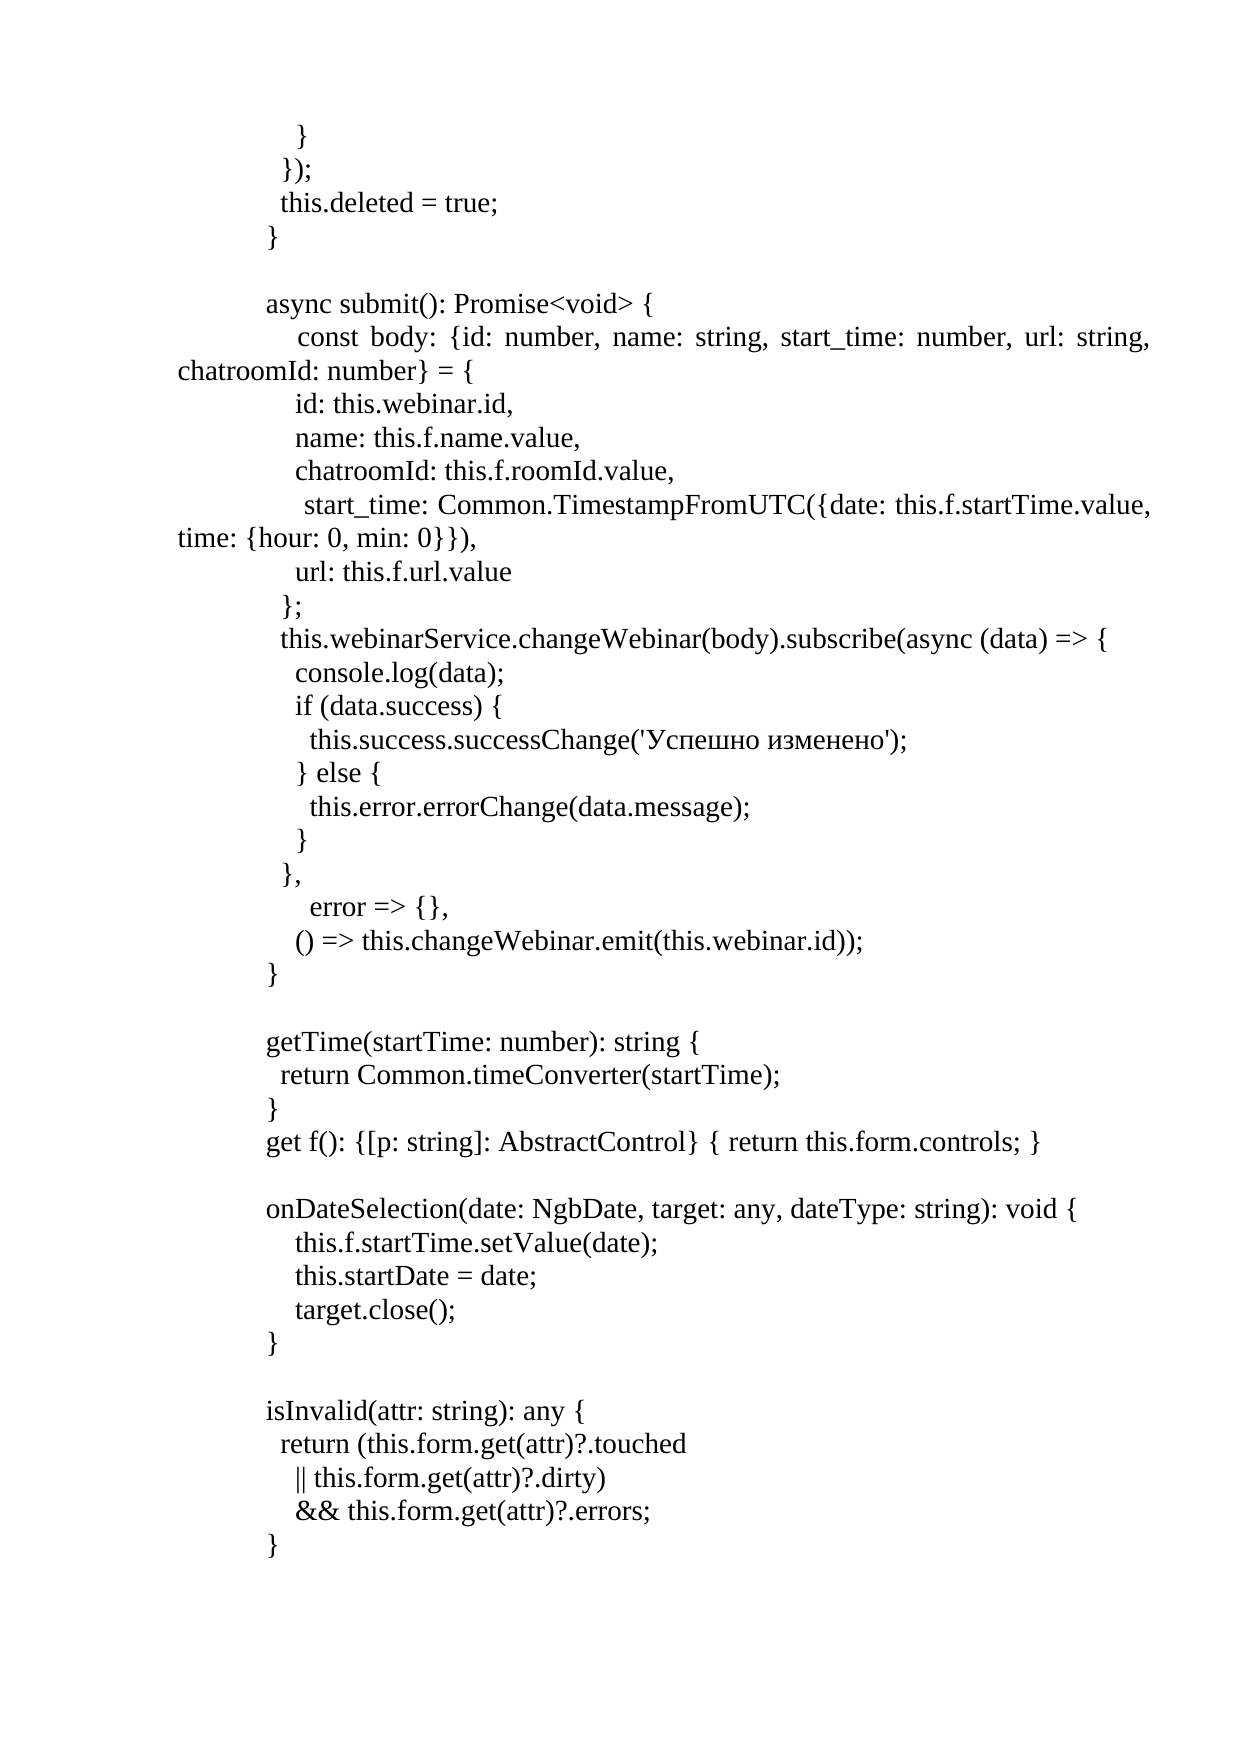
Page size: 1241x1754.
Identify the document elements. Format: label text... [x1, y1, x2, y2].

text id: this.webinar.id, [177, 386, 1152, 420]
text } [177, 1326, 1152, 1359]
text } [177, 219, 1152, 252]
text }); [177, 152, 1152, 185]
text || this.form.get(attr)?.dirty) [177, 1460, 1152, 1493]
text }; [177, 588, 1152, 621]
text const body: {id: number, name: string, start_time: number, url: string, chatroomId: number} = { [177, 319, 1152, 386]
text url: this.f.url.value [177, 554, 1152, 588]
text this.startDate = date; [177, 1258, 1152, 1292]
text start_time: Common.TimestampFromUTC({date: this.f.startTime.value, time: {hour: 0, min: 0}}), [177, 487, 1152, 554]
text isInvalid(attr: string): any { [177, 1393, 1152, 1426]
text } [177, 1091, 1152, 1124]
text error => {}, [177, 889, 1152, 923]
text () => this.changeWebinar.emit(this.webinar.id)); [177, 923, 1152, 957]
text } [177, 1527, 1152, 1560]
text getTime(startTime: number): string { [177, 1024, 1152, 1057]
text chatroomId: this.f.roomId.value, [177, 453, 1152, 487]
text this.deleted = true; [177, 185, 1152, 219]
text return (this.form.get(attr)?.touched [177, 1426, 1152, 1460]
text console.log(data); [177, 655, 1152, 688]
text this.f.startTime.setValue(date); [177, 1225, 1152, 1258]
text if (data.success) { [177, 688, 1152, 722]
text } [177, 118, 1152, 152]
text } else { [177, 755, 1152, 789]
text get f(): {[p: string]: AbstractControl} { return this.form.controls; } [177, 1124, 1152, 1158]
text } [177, 822, 1152, 856]
text this.success.successChange('Успешно изменено'); [177, 722, 1152, 755]
text onDateSelection(date: NgbDate, target: any, dateType: string): void { [177, 1191, 1152, 1225]
text async submit(): Promise<void> { [177, 286, 1152, 319]
text return Common.timeConverter(startTime); [177, 1057, 1152, 1091]
text }, [177, 856, 1152, 889]
text } [177, 957, 1152, 990]
text target.close(); [177, 1292, 1152, 1326]
text && this.form.get(attr)?.errors; [177, 1493, 1152, 1527]
text name: this.f.name.value, [177, 420, 1152, 453]
text this.error.errorChange(data.message); [177, 789, 1152, 822]
text this.webinarService.changeWebinar(body).subscribe(async (data) => { [177, 621, 1152, 655]
